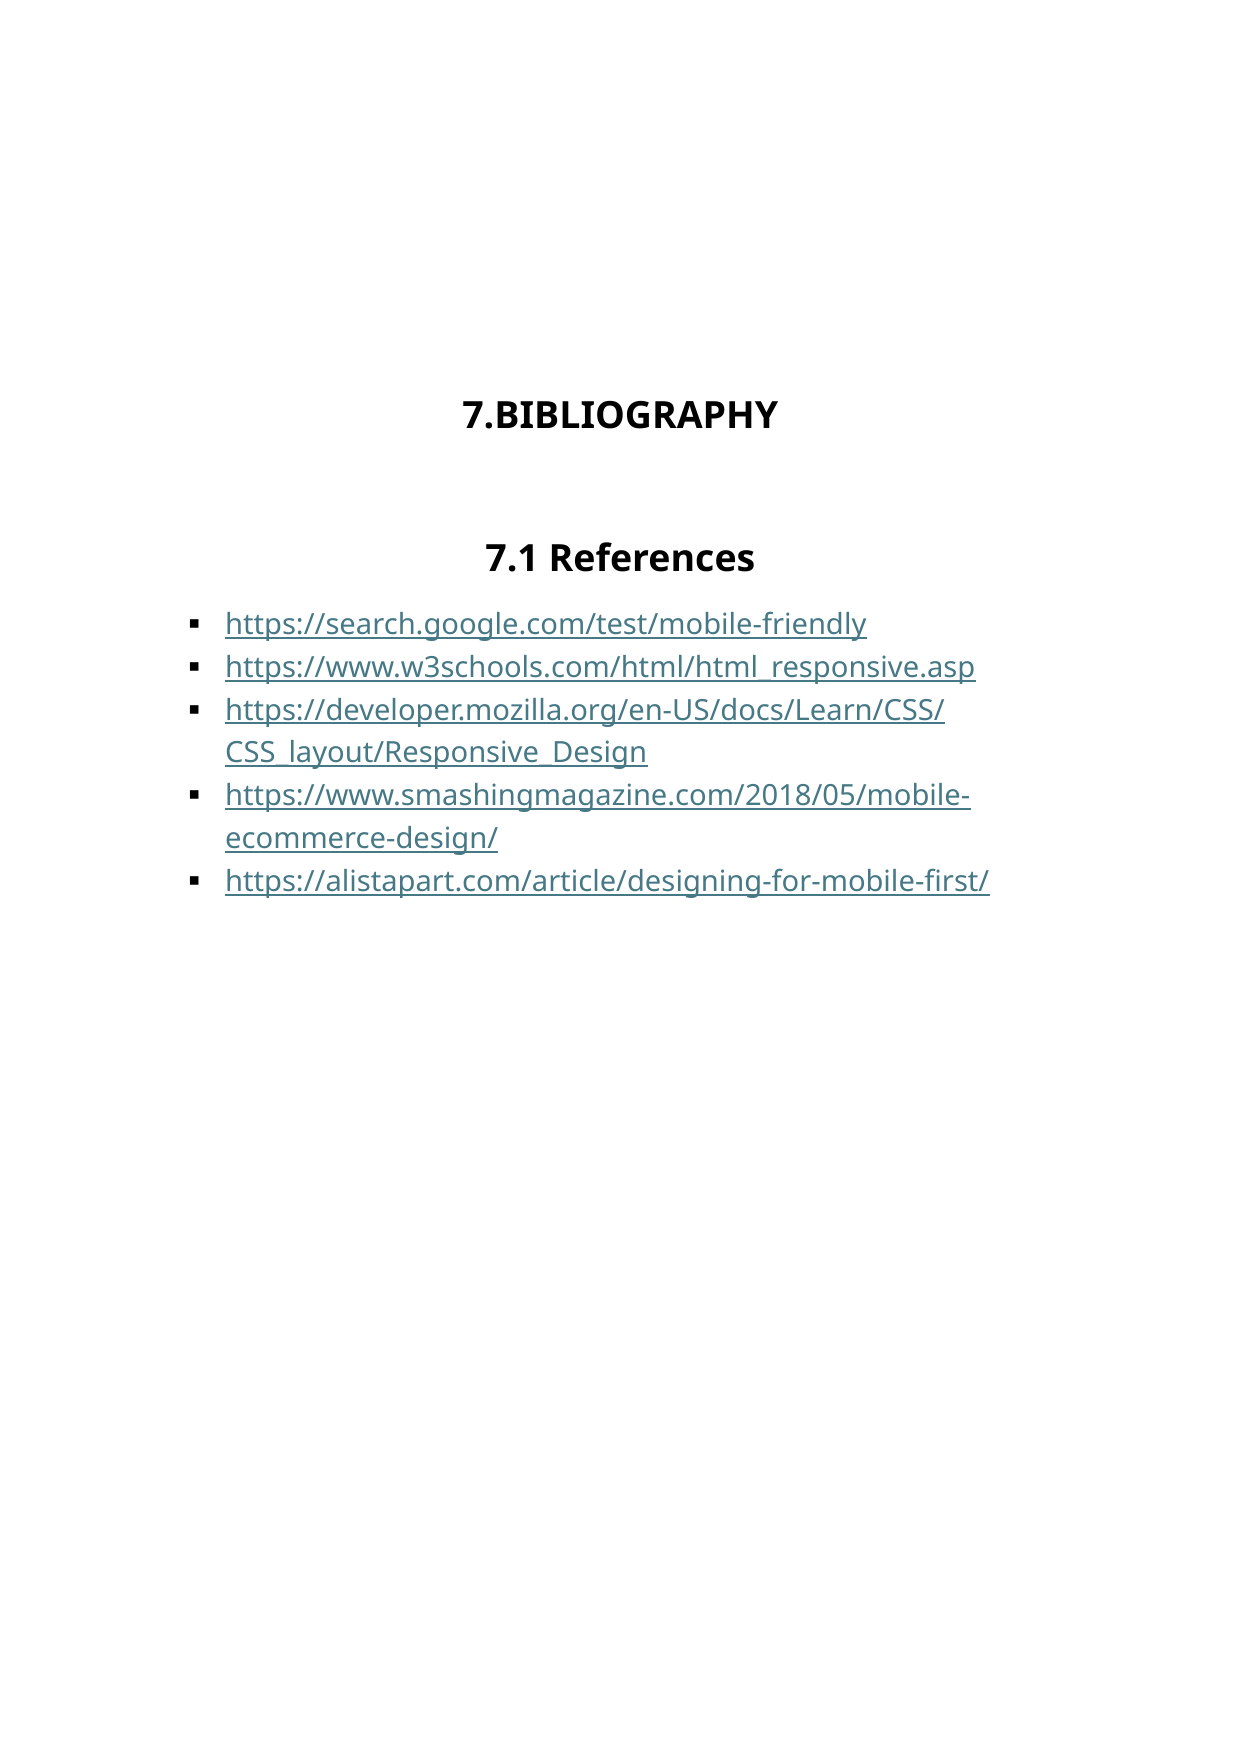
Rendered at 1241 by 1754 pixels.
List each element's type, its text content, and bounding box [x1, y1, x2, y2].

list https://www.w3schools.com/html/html_responsive.asp [187, 646, 1090, 686]
list https://www.smashingmagazine.com/2018/05/mobile-ecommerce-design/ [187, 774, 1090, 857]
text 7.BIBLIOGRAPHY [150, 388, 1090, 439]
list https://search.google.com/test/mobile-friendly [187, 603, 1090, 643]
text 7.1 References [150, 531, 1090, 582]
list https://alistapart.com/article/designing-for-mobile-first/ [187, 860, 1090, 900]
list https://developer.mozilla.org/en-US/docs/Learn/CSS/CSS_layout/Responsive_Design [187, 689, 1090, 771]
